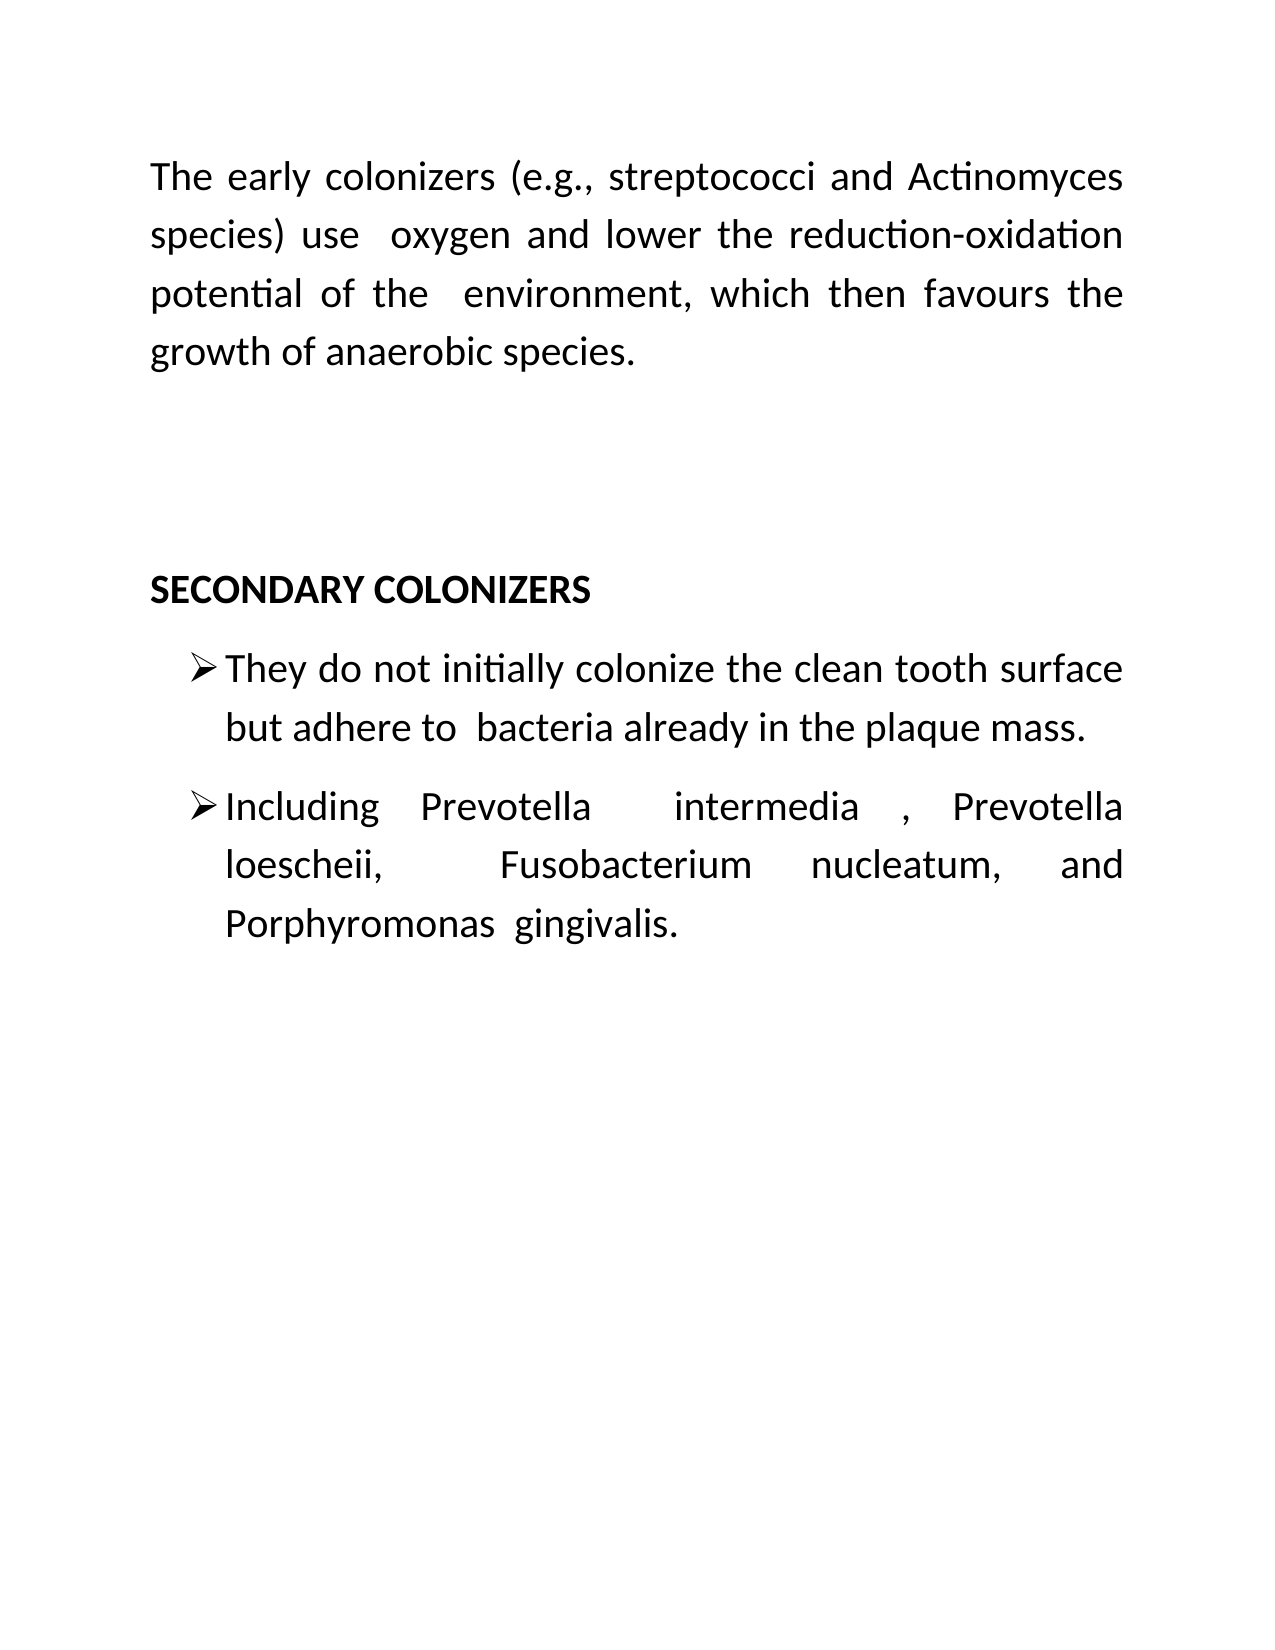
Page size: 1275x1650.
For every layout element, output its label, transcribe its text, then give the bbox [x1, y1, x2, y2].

text The early colonizers (e.g., streptococci and Actinomyces species) use oxygen and lower the reduction-oxidation potential of the environment, which then favours the growth of anaerobic species. [150, 150, 1125, 376]
text SECONDARY COLONIZERS [150, 563, 1125, 614]
list Including Prevotella intermedia , Prevotella loescheii, Fusobacterium nucleatum, and Porphyromonas gingivalis. [187, 780, 1125, 948]
list They do not initially colonize the clean tooth surface but adhere to bacteria already in the plaque mass. [187, 642, 1125, 752]
